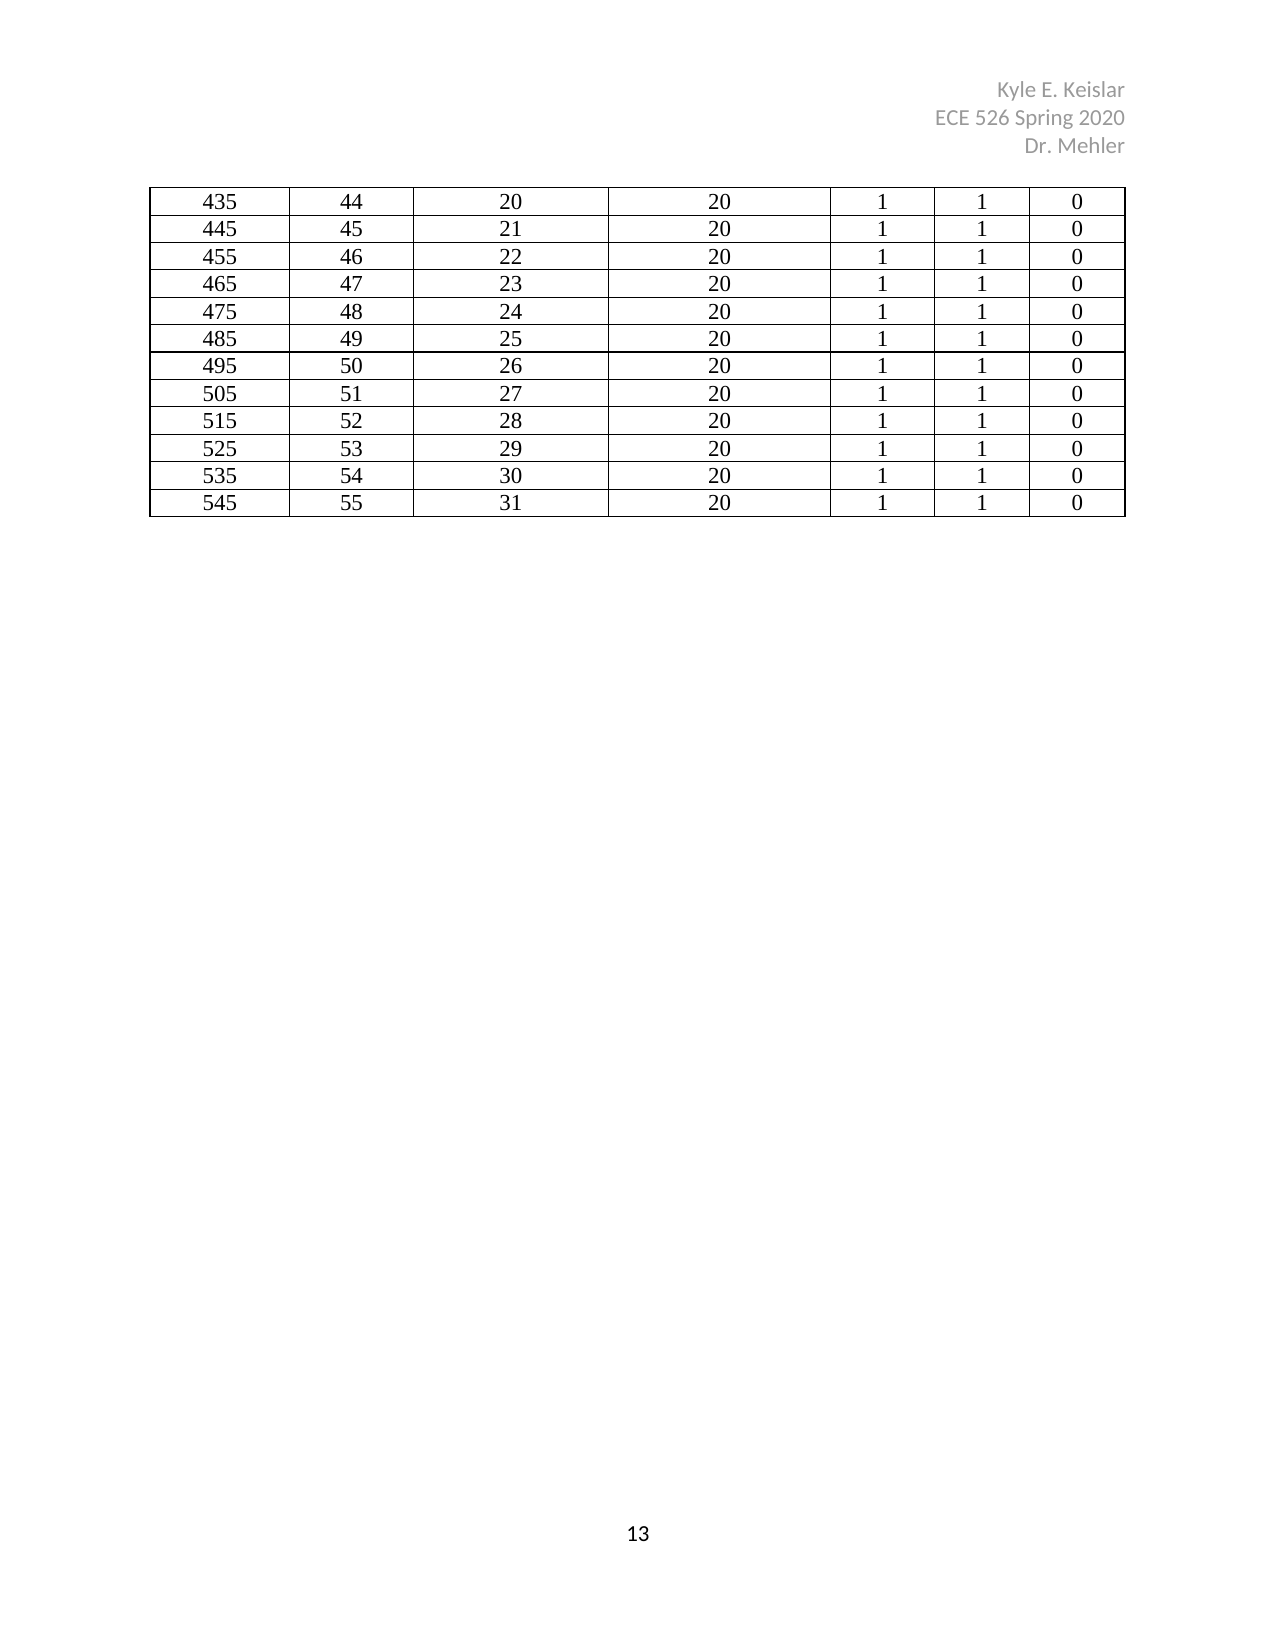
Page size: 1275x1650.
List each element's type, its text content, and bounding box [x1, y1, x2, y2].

table_cell 49 [290, 325, 413, 351]
table_cell 23 [414, 270, 608, 297]
table_cell 20 [609, 490, 830, 516]
table_cell 1 [831, 243, 934, 269]
table_cell 0 [1030, 353, 1124, 379]
table_cell 495 [151, 353, 289, 379]
table_cell 27 [414, 380, 608, 406]
table_cell 51 [290, 380, 413, 406]
table_cell 1 [831, 462, 934, 488]
table_cell 525 [151, 435, 289, 461]
table_cell 20 [609, 353, 830, 379]
table_cell 545 [151, 490, 289, 516]
table_cell 1 [831, 353, 934, 379]
table_cell 1 [935, 380, 1029, 406]
table_cell 20 [609, 325, 830, 351]
table_cell 24 [414, 298, 608, 324]
table_cell 20 [609, 407, 830, 434]
table_cell 485 [151, 325, 289, 351]
table_cell 20 [609, 462, 830, 488]
table_cell 1 [831, 270, 934, 297]
table_cell 1 [831, 380, 934, 406]
table_cell 445 [151, 216, 289, 242]
table_cell 47 [290, 270, 413, 297]
table_cell 20 [609, 380, 830, 406]
table_cell 1 [935, 462, 1029, 488]
table_cell 50 [290, 353, 413, 379]
table_cell 20 [609, 298, 830, 324]
table_cell 1 [935, 490, 1029, 516]
table_cell 0 [1030, 490, 1124, 516]
table_cell 46 [290, 243, 413, 269]
table_cell 0 [1030, 216, 1124, 242]
table_cell 20 [414, 188, 608, 214]
table_cell 55 [290, 490, 413, 516]
table_cell 45 [290, 216, 413, 242]
table_cell 28 [414, 407, 608, 434]
table_cell 465 [151, 270, 289, 297]
table_cell 20 [609, 188, 830, 214]
table_cell 1 [935, 435, 1029, 461]
table_cell 0 [1030, 243, 1124, 269]
table_cell 0 [1030, 462, 1124, 488]
table_cell 0 [1030, 298, 1124, 324]
table_cell 25 [414, 325, 608, 351]
table_cell 1 [935, 270, 1029, 297]
table_cell 1 [935, 216, 1029, 242]
table_cell 0 [1030, 325, 1124, 351]
table_cell 20 [609, 270, 830, 297]
table_cell 1 [935, 243, 1029, 269]
table_cell 1 [935, 407, 1029, 434]
table_cell 1 [831, 188, 934, 214]
table_cell 1 [831, 435, 934, 461]
table_cell 20 [609, 216, 830, 242]
table_cell 1 [831, 216, 934, 242]
table_cell 1 [935, 353, 1029, 379]
table_cell 455 [151, 243, 289, 269]
table_cell 505 [151, 380, 289, 406]
table_cell 1 [831, 407, 934, 434]
table_cell 475 [151, 298, 289, 324]
table_cell 1 [831, 490, 934, 516]
table_cell 0 [1030, 270, 1124, 297]
table_cell 1 [935, 298, 1029, 324]
table_cell 52 [290, 407, 413, 434]
table_cell 0 [1030, 380, 1124, 406]
table_cell 21 [414, 216, 608, 242]
table_cell 0 [1030, 188, 1124, 214]
table_cell 20 [609, 435, 830, 461]
table_cell 1 [935, 325, 1029, 351]
table_cell 535 [151, 462, 289, 488]
table_cell 515 [151, 407, 289, 434]
table_cell 26 [414, 353, 608, 379]
table_cell 44 [290, 188, 413, 214]
table_cell 1 [935, 188, 1029, 214]
table_cell 435 [151, 188, 289, 214]
table_cell 0 [1030, 407, 1124, 434]
table_cell 29 [414, 435, 608, 461]
table_cell 53 [290, 435, 413, 461]
table_cell 0 [1030, 435, 1124, 461]
table_cell 1 [831, 298, 934, 324]
table_cell 22 [414, 243, 608, 269]
table_cell 30 [414, 462, 608, 488]
table_cell 31 [414, 490, 608, 516]
table_cell 54 [290, 462, 413, 488]
table_cell 1 [831, 325, 934, 351]
table_cell 20 [609, 243, 830, 269]
table_cell 48 [290, 298, 413, 324]
